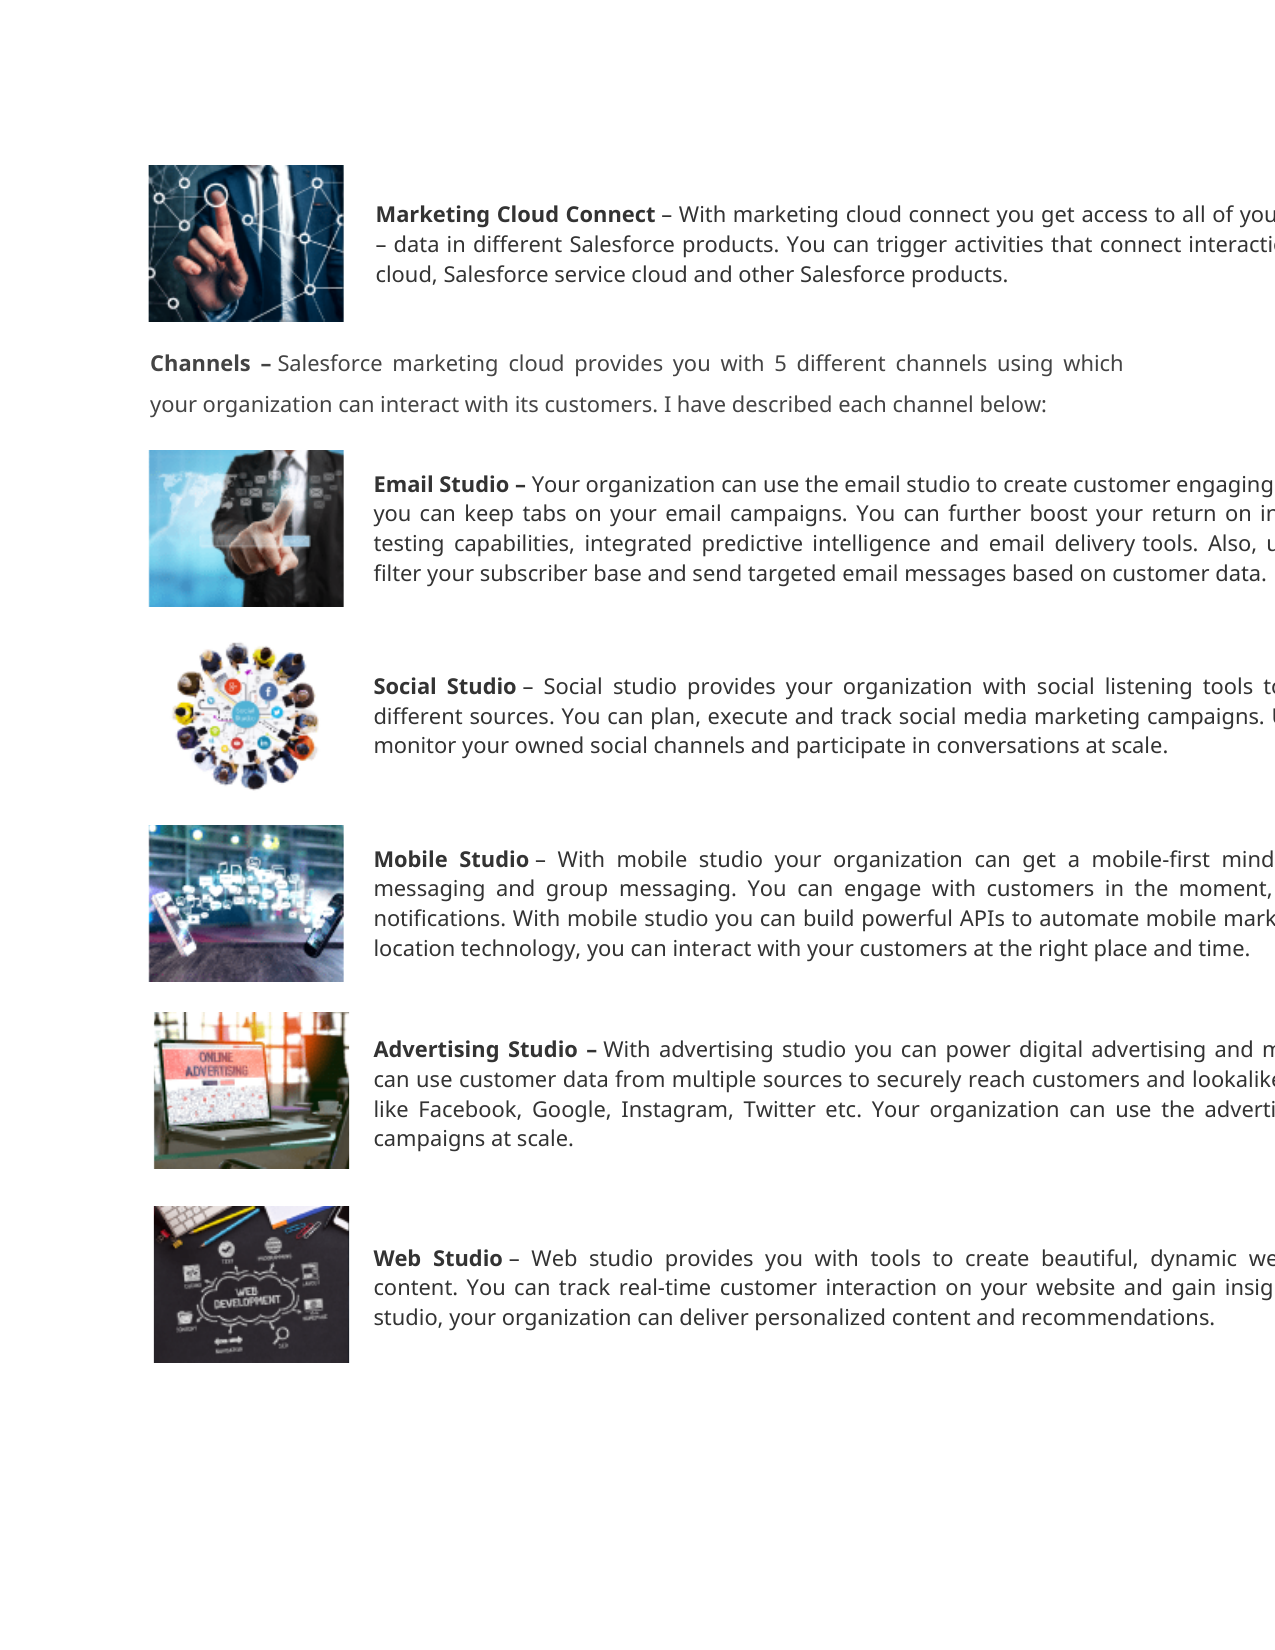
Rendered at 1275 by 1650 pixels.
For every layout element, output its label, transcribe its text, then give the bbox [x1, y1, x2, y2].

picture [148, 450, 344, 607]
table_header Email Studio – Your organization can use the email studio to create customer engaging emails. Using email studio, you can keep tabs on your email campaigns. You can further boost your return on investment with built-in A/B testing capabilities, integrated predictive intelligence and email delivery tools. Also, using email studio you can filter your subscriber base and send targeted email messages based on customer data. [373, 434, 1275, 622]
picture [153, 1206, 350, 1363]
table_cell [149, 997, 373, 1191]
picture [148, 825, 344, 982]
picture [153, 1012, 350, 1169]
table_cell Web Studio – Web studio provides you with tools to create beautiful, dynamic web-pages and personalized content. You can track real-time customer interaction on your website and gain insights from it. Using the web studio, your organization can deliver personalized content and recommendations. [373, 1191, 1275, 1384]
picture [148, 165, 344, 322]
picture [148, 637, 344, 794]
table_cell Marketing Cloud Connect – With marketing cloud connect you get access to all of your Salesforce customer data – data in different Salesforce products. You can trigger activities that connect interactions across Salesforce sales cloud, Salesforce service cloud and other Salesforce products. [375, 150, 1275, 337]
table_cell [149, 809, 373, 997]
table_header [149, 434, 373, 622]
table_cell [149, 622, 373, 809]
table_cell Social Studio – Social studio provides your organization with social listening tools to hear conversations from different sources. You can plan, execute and track social media marketing campaigns. Using social studio you can monitor your owned social channels and participate in conversations at scale. [373, 622, 1275, 809]
table_cell [149, 150, 375, 337]
text Channels – Salesforce marketing cloud provides you with 5 different channels using which your organization can interact with its customers. I have described each channel below: [150, 337, 1125, 419]
table_cell [149, 1191, 373, 1384]
table_cell Mobile Studio – With mobile studio your organization can get a mobile-first mindset with SMS, MMS, push messaging and group messaging. You can engage with customers in the moment, send real-time alerts and notifications. With mobile studio you can build powerful APIs to automate mobile marketing solutions. Using geo-location technology, you can interact with your customers at the right place and time. [373, 809, 1275, 997]
table_cell Advertising Studio – With advertising studio you can power digital advertising and manage ad campaigns. You can use customer data from multiple sources to securely reach customers and lookalikes across various platforms like Facebook, Google, Instagram, Twitter etc. Your organization can use the advertising studio to manage ad campaigns at scale. [373, 997, 1275, 1191]
